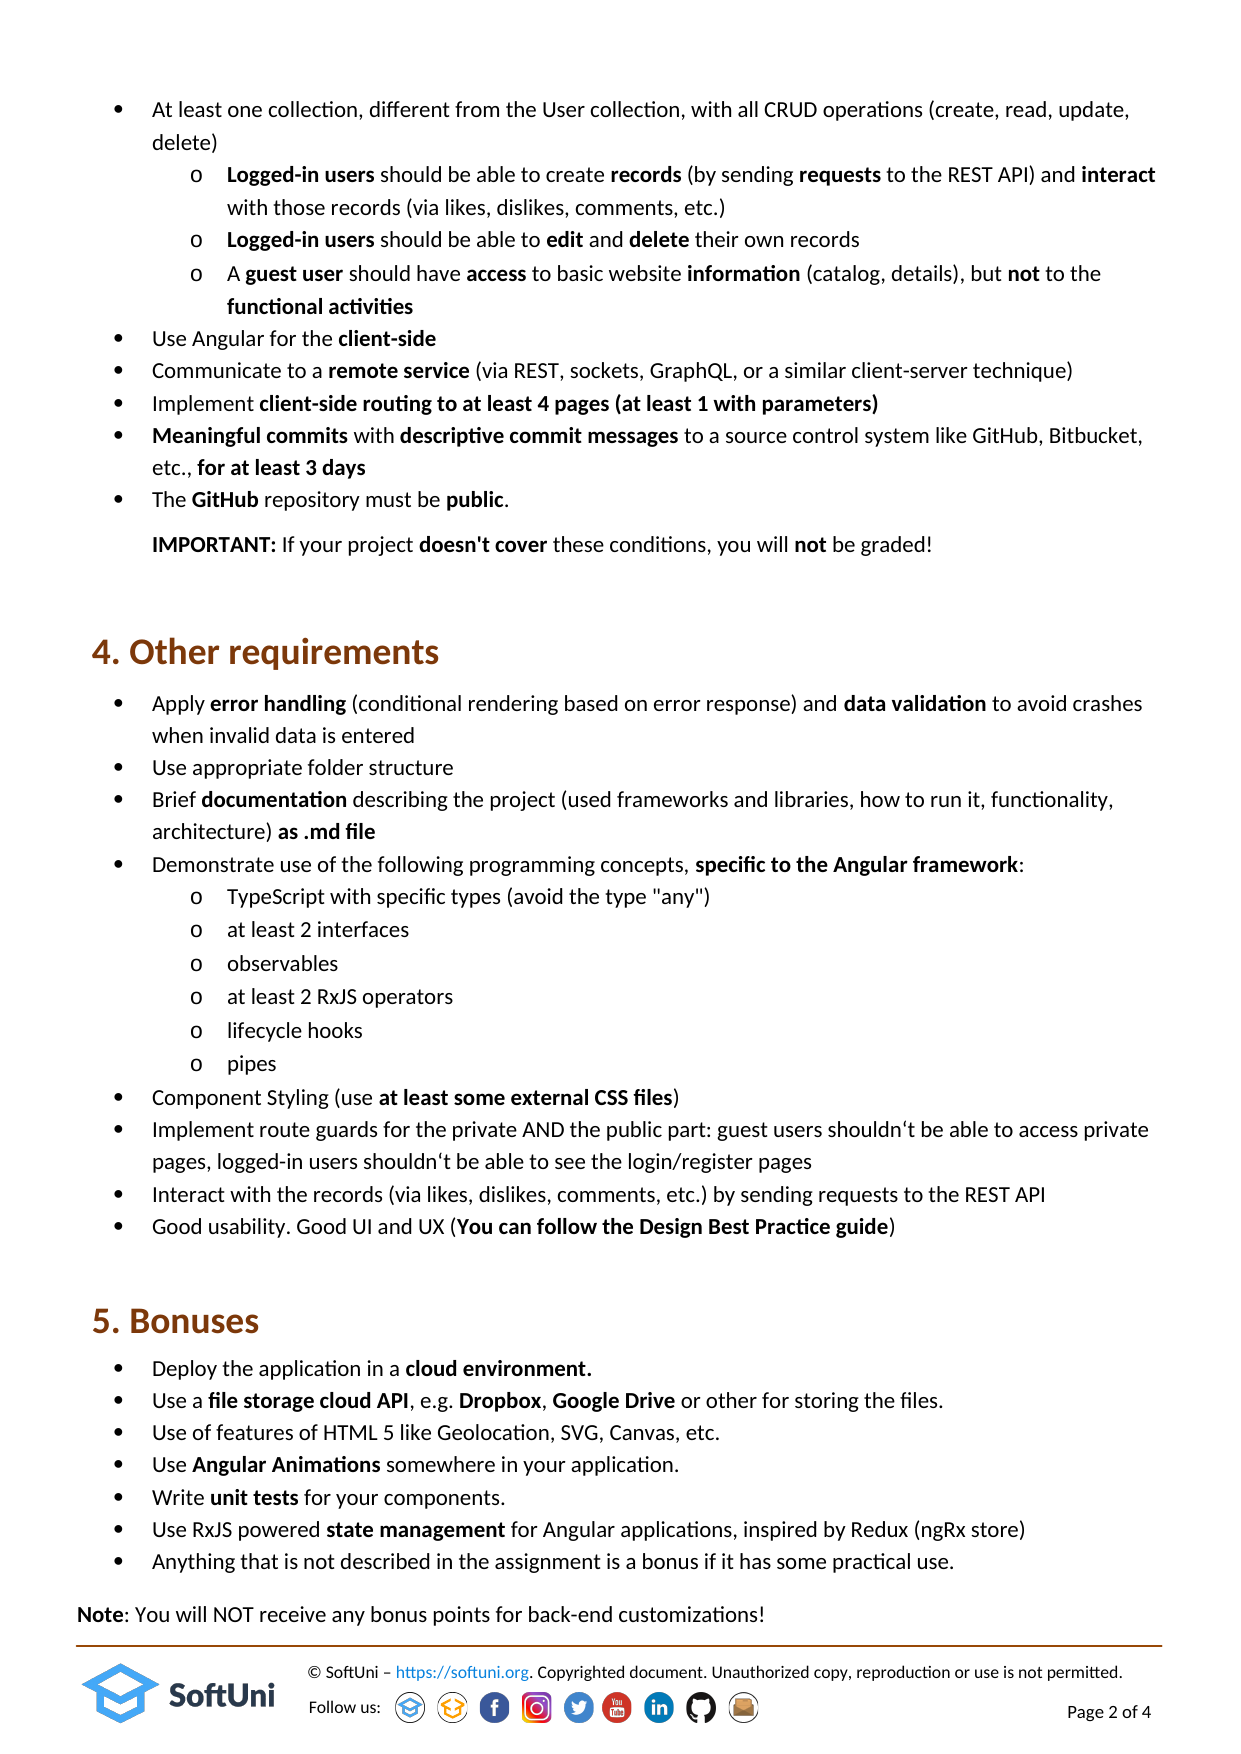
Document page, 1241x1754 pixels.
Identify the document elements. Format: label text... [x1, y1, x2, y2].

list Use Angular Animations somewhere in your application. [114, 1451, 1163, 1478]
list Use a file storage cloud API, e.g. Dropbox, Google Drive or other for storing the files. [114, 1386, 1163, 1414]
picture [686, 1692, 716, 1723]
list Brief documentation describing the project (used frameworks and libraries, how to run it, functionality, architecture) as .md file [114, 785, 1163, 846]
picture [665, 1692, 674, 1701]
picture [665, 1714, 674, 1723]
list pipes [189, 1049, 1163, 1079]
list Interact with the records (via likes, dislikes, comments, etc.) by sending requests to the REST API [114, 1180, 1163, 1208]
list Use of features of HTML 5 like Geolocation, SVG, Canvas, etc. [114, 1418, 1163, 1446]
picture [437, 1692, 468, 1723]
list Component Styling (use at least some external CSS files) [114, 1083, 1163, 1111]
picture [644, 1714, 653, 1723]
list Logged-in users should be able to create records (by sending requests to the REST API) and interact with those records (via likes, dislikes, comments, etc.) [189, 160, 1163, 221]
list Implement client-side routing to at least 4 pages (at least 1 with parameters) [114, 389, 1163, 417]
list IMPORTANT: If your project doesn't cover these conditions, you will not be graded! [152, 530, 1163, 558]
list The GitHub repository must be public. [114, 485, 1163, 513]
picture [75, 1658, 281, 1729]
list Apply error handling (conditional rendering based on error response) and data validation to avoid crashes when invalid data is entered [114, 689, 1163, 749]
subtitle Other requirements [92, 628, 1163, 673]
picture [395, 1692, 425, 1723]
picture [728, 1692, 759, 1723]
list Write unit tests for your components. [114, 1483, 1163, 1511]
list at least 2 RxJS operators [189, 982, 1163, 1012]
subtitle Bonuses [92, 1297, 1163, 1343]
picture [644, 1692, 653, 1701]
list Use appropriate folder structure [114, 753, 1163, 781]
list Logged-in users should be able to edit and delete their own records [189, 225, 1163, 254]
text Note: You will NOT receive any bonus points for back-end customizations! [77, 1600, 1163, 1628]
list Use Angular for the client-side [114, 324, 1163, 352]
list A guest user should have access to basic website information (catalog, details), but not to the functional activities [189, 259, 1163, 320]
picture [479, 1692, 510, 1723]
picture [602, 1692, 632, 1723]
picture [564, 1692, 594, 1723]
list At least one collection, different from the User collection, with all CRUD operations (create, read, update, delete) [114, 95, 1163, 156]
list Meaningful commits with descriptive commit messages to a source control system like GitHub, Bitbucket, etc., for at least 3 days [114, 421, 1163, 481]
list Good usability. Good UI and UX (You can follow the Design Best Practice guide) [114, 1212, 1163, 1240]
list Demonstrate use of the following programming concepts, specific to the Angular framework: [114, 850, 1163, 878]
picture [522, 1692, 552, 1723]
list TypeScript with specific types (avoid the type "any") [189, 882, 1163, 911]
list Use RxJS powered state management for Angular applications, inspired by Redux (ngRx store) [114, 1515, 1163, 1543]
list Communicate to a remote service (via REST, sockets, GraphQL, or a similar client-server technique) [114, 357, 1163, 384]
list Implement route guards for the private AND the public part: guest users shouldn‘t be able to access private pages, logged-in users shouldn‘t be able to see the login/register pages [114, 1115, 1163, 1176]
list Deploy the application in a cloud environment. [114, 1354, 1163, 1382]
picture [658, 1705, 667, 1714]
list lifecycle hooks [189, 1016, 1163, 1045]
list Anything that is not described in the assignment is a bonus if it has some practical use. [114, 1547, 1163, 1575]
list at least 2 interfaces [189, 915, 1163, 944]
list observables [189, 949, 1163, 978]
